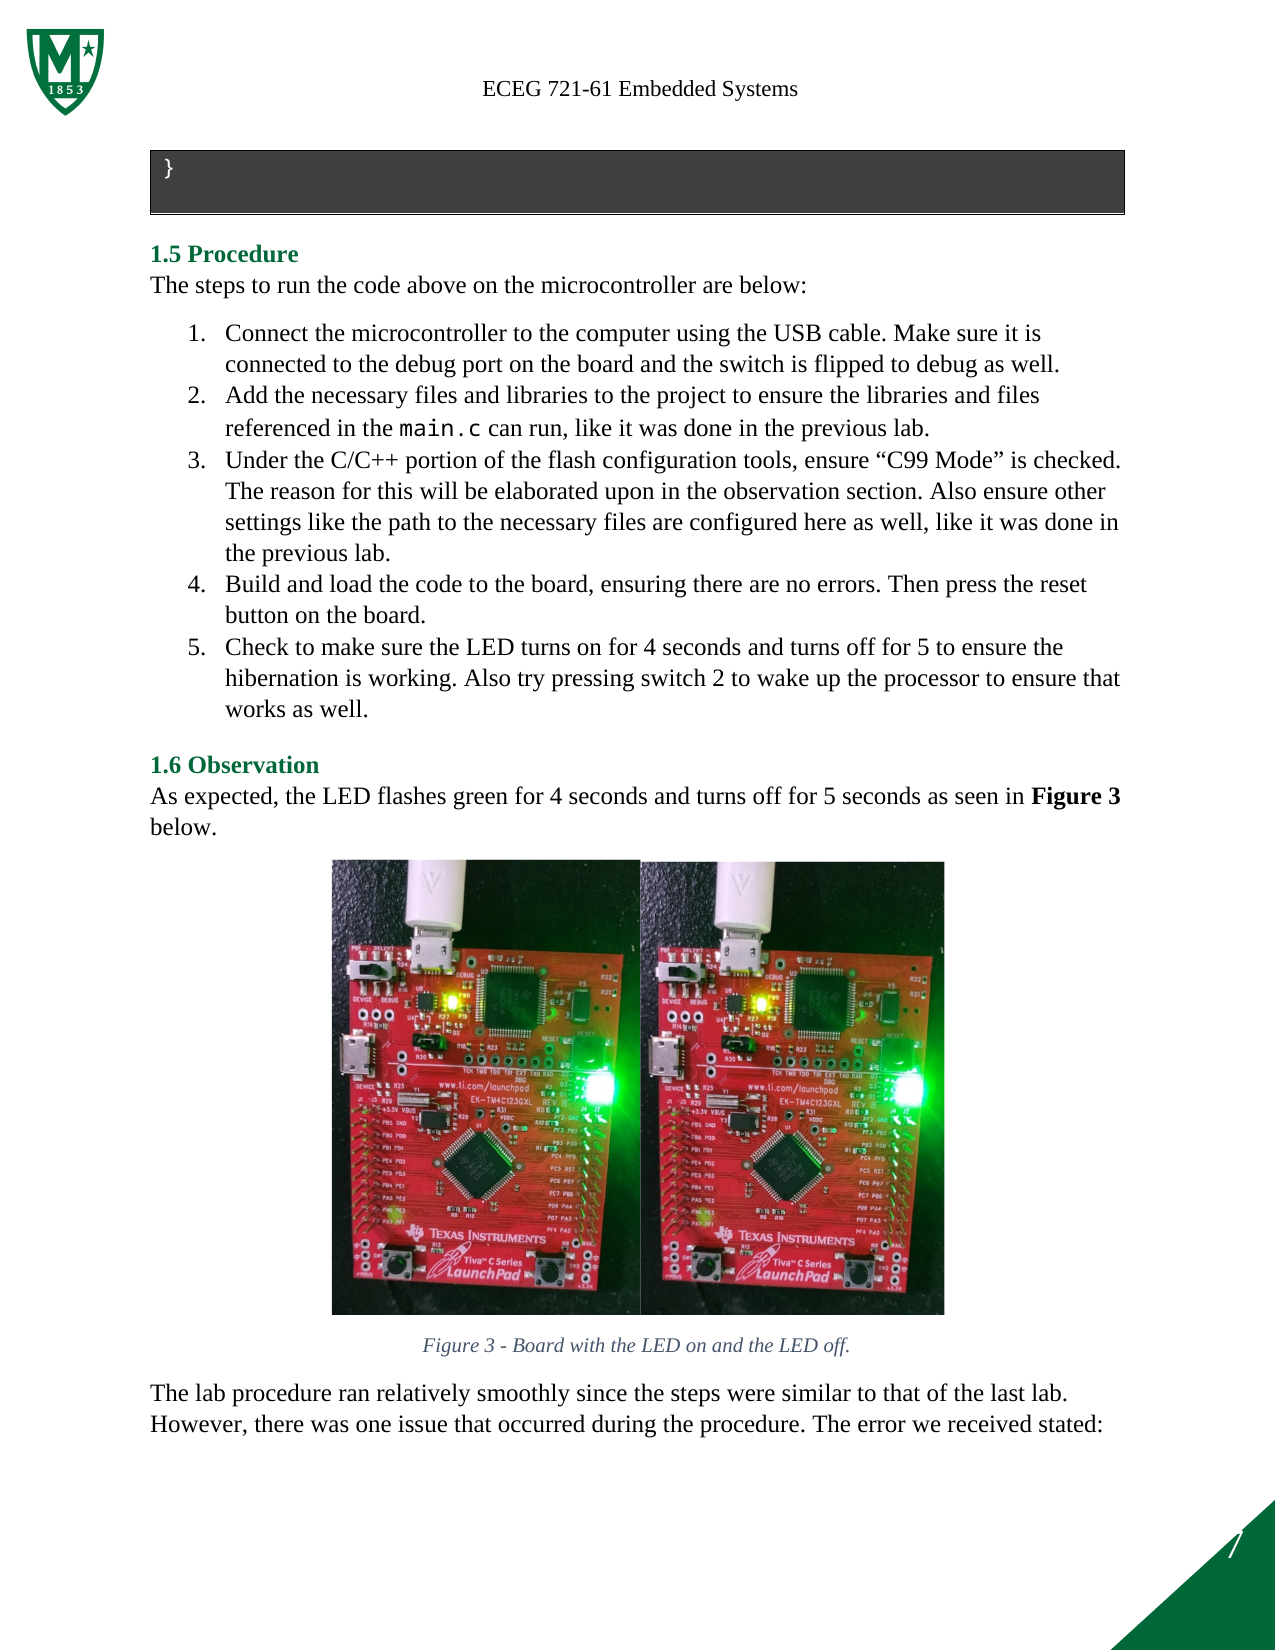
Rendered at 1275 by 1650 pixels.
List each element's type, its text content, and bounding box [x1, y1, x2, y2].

picture [331, 860, 945, 1315]
text As expected, the LED flashes green for 4 seconds and turns off for 5 seconds as seen in Figure 3 below. [150, 781, 1125, 841]
subtitle Procedure [150, 239, 1125, 268]
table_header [151, 151, 1124, 213]
text The steps to run the code above on the microcontroller are below: [150, 271, 1125, 299]
list Check to make sure the LED turns on for 4 seconds and turns off for 5 to ensure the hibernation is working. Also try pressing switch 2 to wake up the processor to ensure that works as well. [187, 632, 1125, 722]
list Add the necessary files and libraries to the project to ensure the libraries and files referenced in the main.c can run, like it was done in the previous lab. [187, 380, 1125, 443]
list Under the C/C++ portion of the flash configuration tools, ensure “C99 Mode” is checked. The reason for this will be elaborated upon in the observation section. Also ensure other settings like the path to the necessary files are configured here as well, like it was done in the previous lab. [187, 445, 1125, 567]
list Connect the microcontroller to the computer using the USB cable. Make sure it is connected to the debug port on the board and the switch is flipped to debug as well. [187, 318, 1125, 378]
text The lab procedure ran relatively smoothly since the steps were similar to that of the last lab. However, there was one issue that occurred during the procedure. The error we received stated: [150, 1378, 1125, 1438]
subtitle Observation [150, 750, 1125, 778]
text Figure 3 - Board with the LED on and the LED off. [150, 1333, 1125, 1357]
picture [23, 26, 108, 116]
list Build and load the code to the board, ensuring there are no errors. Then press the reset button on the board. [187, 569, 1125, 629]
